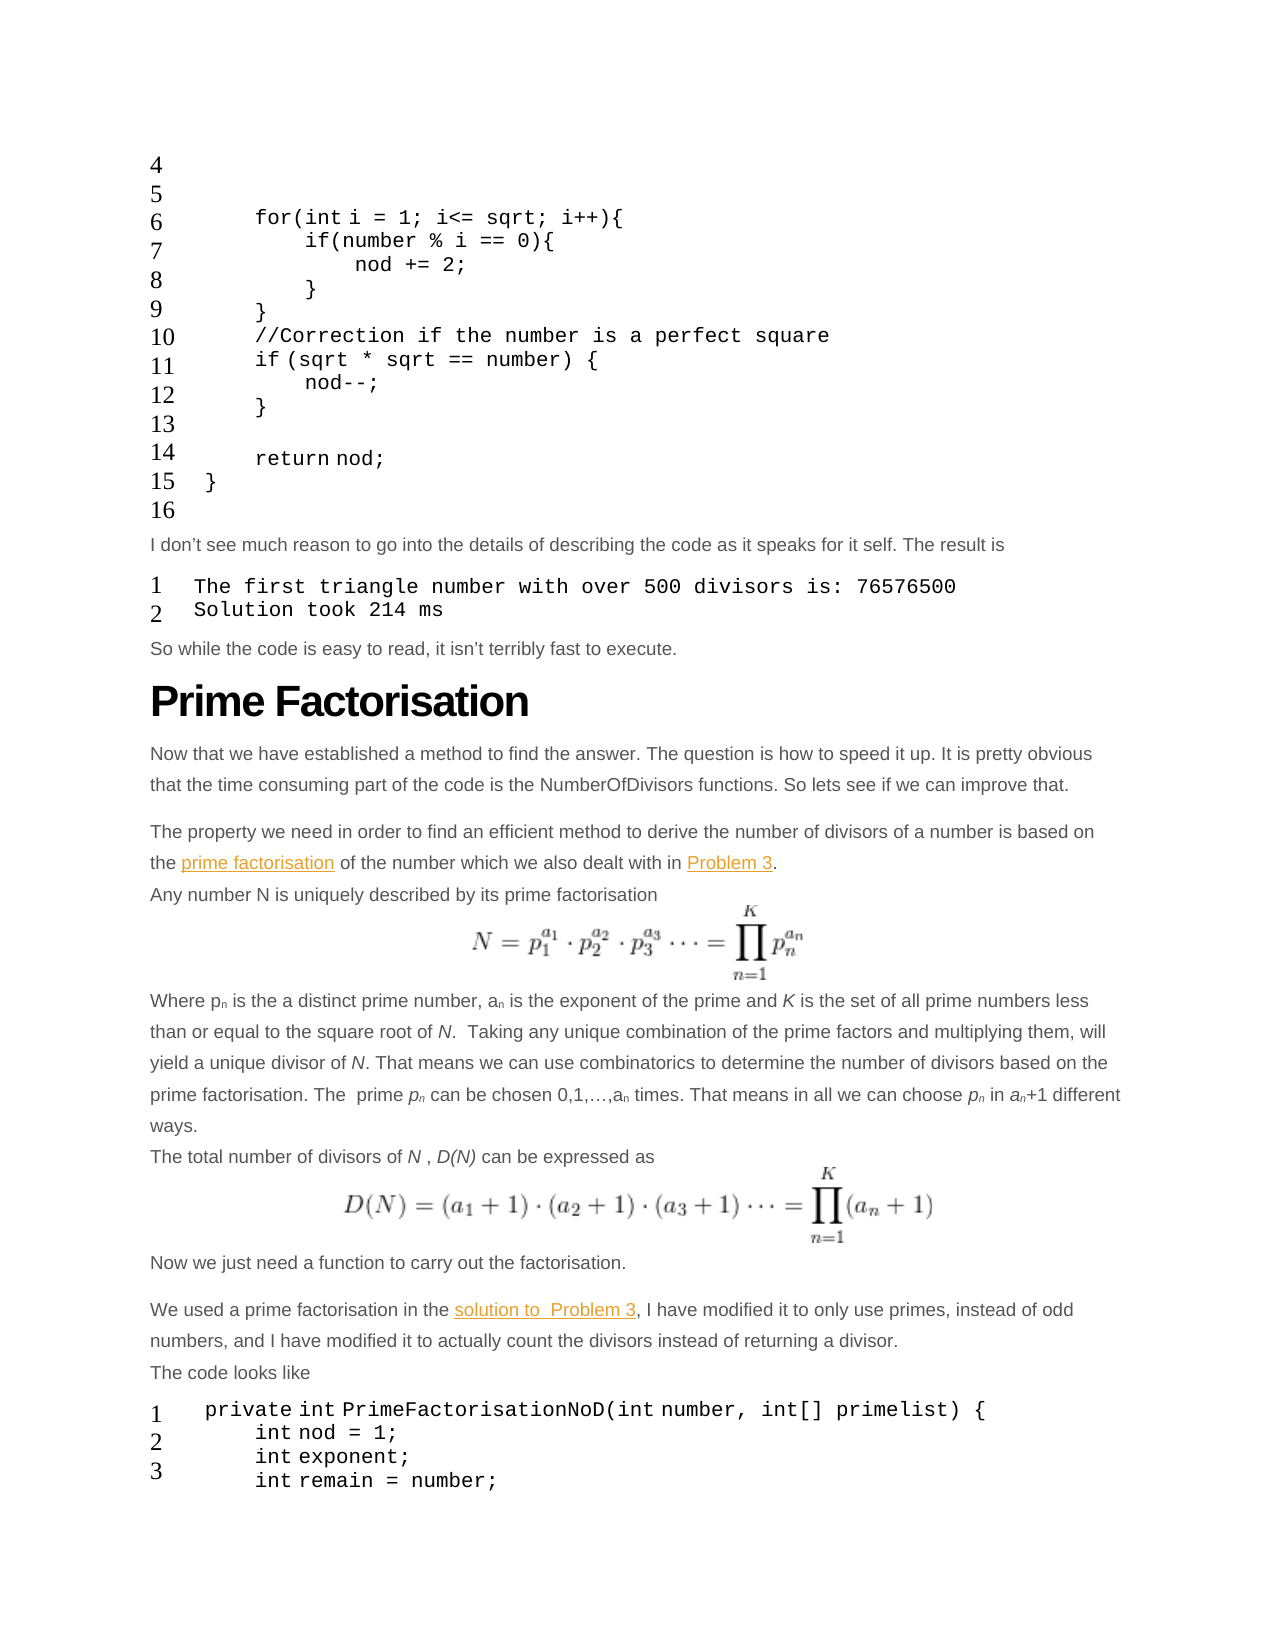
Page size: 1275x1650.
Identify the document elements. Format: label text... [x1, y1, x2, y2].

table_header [205, 150, 994, 524]
picture [471, 905, 804, 980]
text I don’t see much reason to go into the details of describing the code as it speaks for it self. The result is [150, 524, 1125, 555]
text The property we need in order to find an efficient method to derive the number of divisors of a number is based on the prime factorisation of the number which we also dealt with in Problem 3. Any number N is uniquely described by its prime factorisation [150, 811, 1125, 905]
text Prime Factorisation [150, 675, 1125, 725]
table_header The first triangle number with over 500 divisors is: 76576500 Solution took 214 ms [194, 571, 994, 628]
text Where pn is the a distinct prime number, an is the exponent of the prime and K is the set of all prime numbers less than or equal to the square root of N. Taking any unique combination of the prime factors and multiplying them, will yield a unique divisor of N. That means we can use combinatorics to determine the number of divisors based on the prime factorisation. The prime pn can be chosen 0,1,…,an times. That means in all we can choose pn in an+1 different ways. [150, 980, 1125, 1136]
text The total number of divisors of N , D(N) can be expressed as [150, 1136, 1125, 1167]
text The code looks like [150, 1352, 1125, 1383]
table_header 1 2 [150, 571, 194, 628]
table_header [150, 150, 204, 524]
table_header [150, 1399, 204, 1493]
text We used a prime factorisation in the solution to Problem 3, I have modified it to only use primes, instead of odd numbers, and I have modified it to actually count the divisors instead of returning a divisor. [150, 1289, 1125, 1352]
text Now that we have established a method to find the answer. The question is how to speed it up. It is pretty obvious that the time consuming part of the code is the NumberOfDivisors functions. So lets see if we can improve that. [150, 733, 1125, 796]
text So while the code is easy to read, it isn’t terribly fast to execute. [150, 628, 1125, 659]
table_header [205, 1399, 994, 1493]
text Now we just need a function to carry out the factorisation. [150, 1242, 1125, 1274]
picture [343, 1167, 933, 1243]
